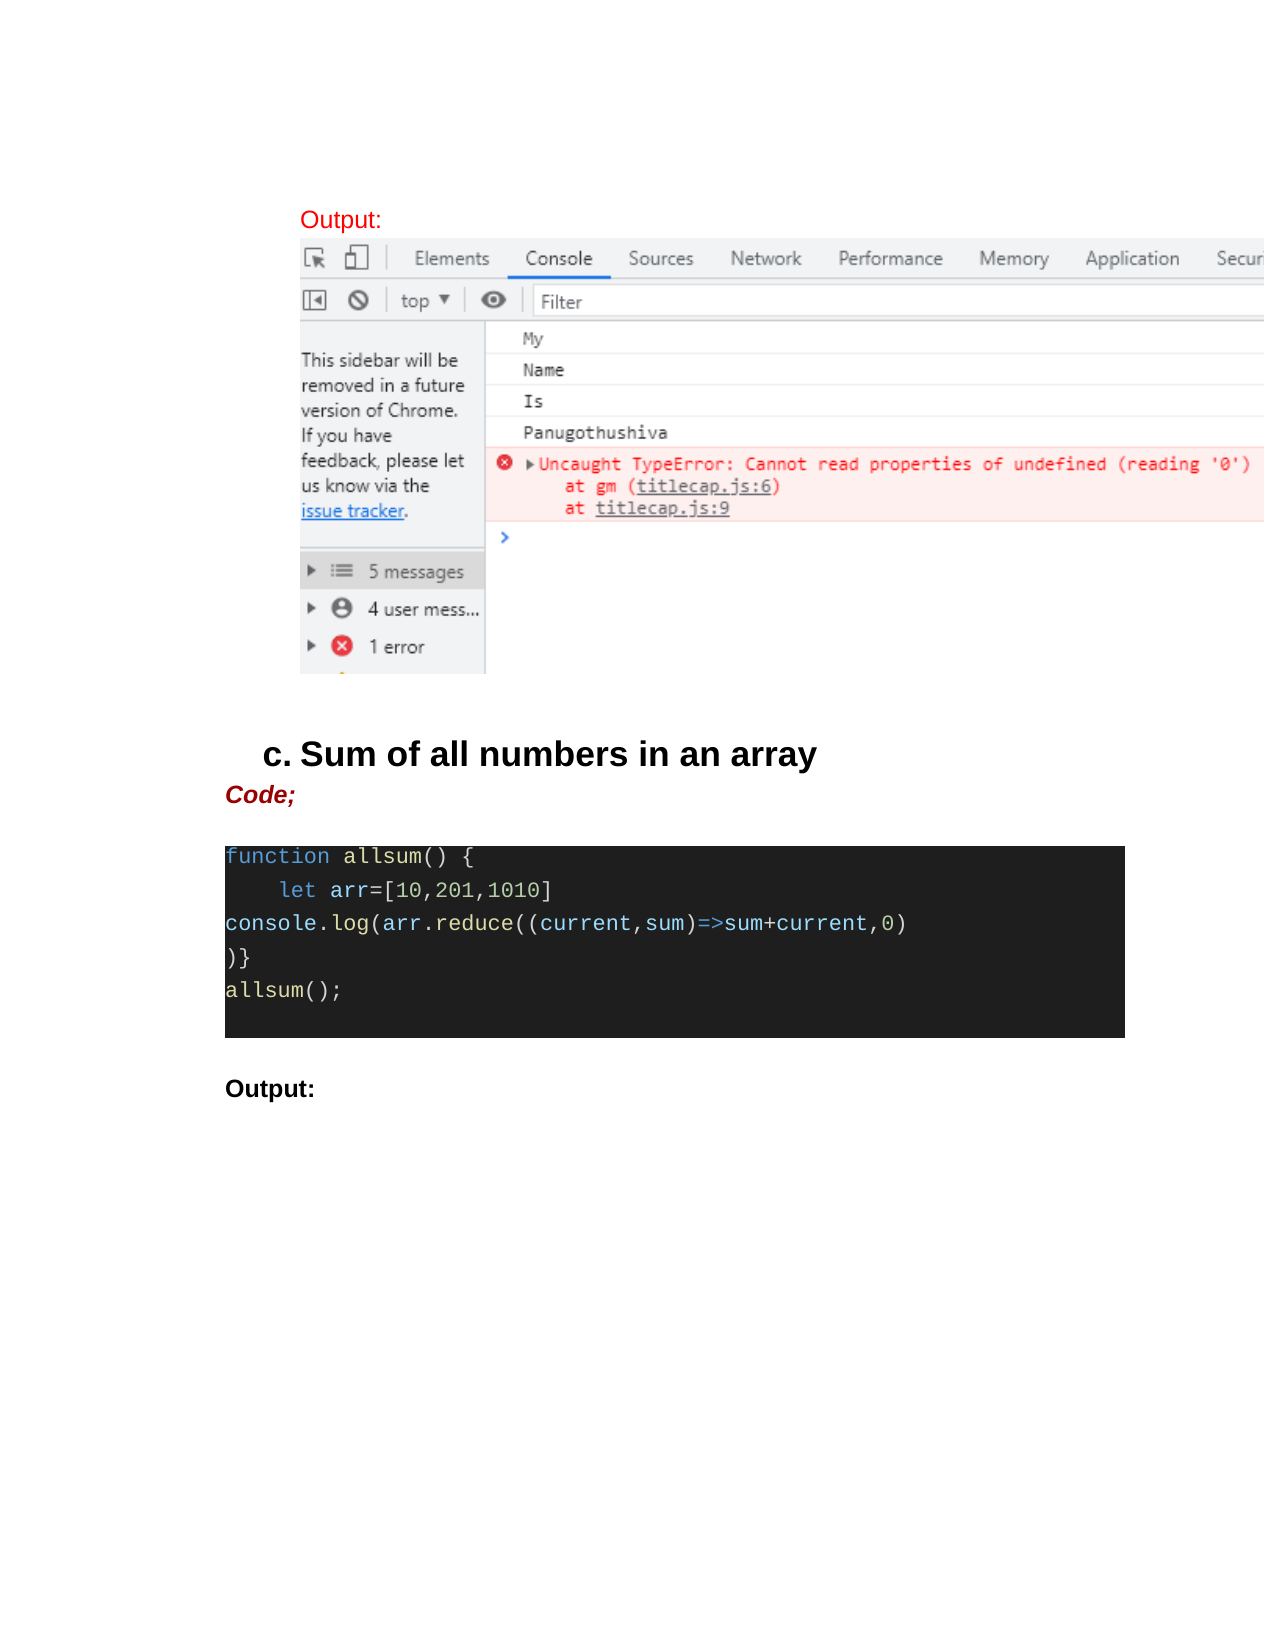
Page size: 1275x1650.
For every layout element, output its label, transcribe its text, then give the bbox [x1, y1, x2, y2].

text let arr=[10,201,1010] [225, 879, 1125, 904]
text allsum(); [225, 979, 1125, 1004]
picture [300, 238, 1264, 674]
text )} [225, 946, 1125, 971]
text Output: [225, 1074, 1125, 1102]
list Sum of all numbers in an array [262, 733, 1125, 773]
text Output: [300, 205, 1125, 234]
text Code; [225, 779, 1125, 808]
text console.log(arr.reduce((current,sum)=>sum+current,0) [225, 912, 1125, 937]
text function allsum() { [225, 846, 1125, 870]
